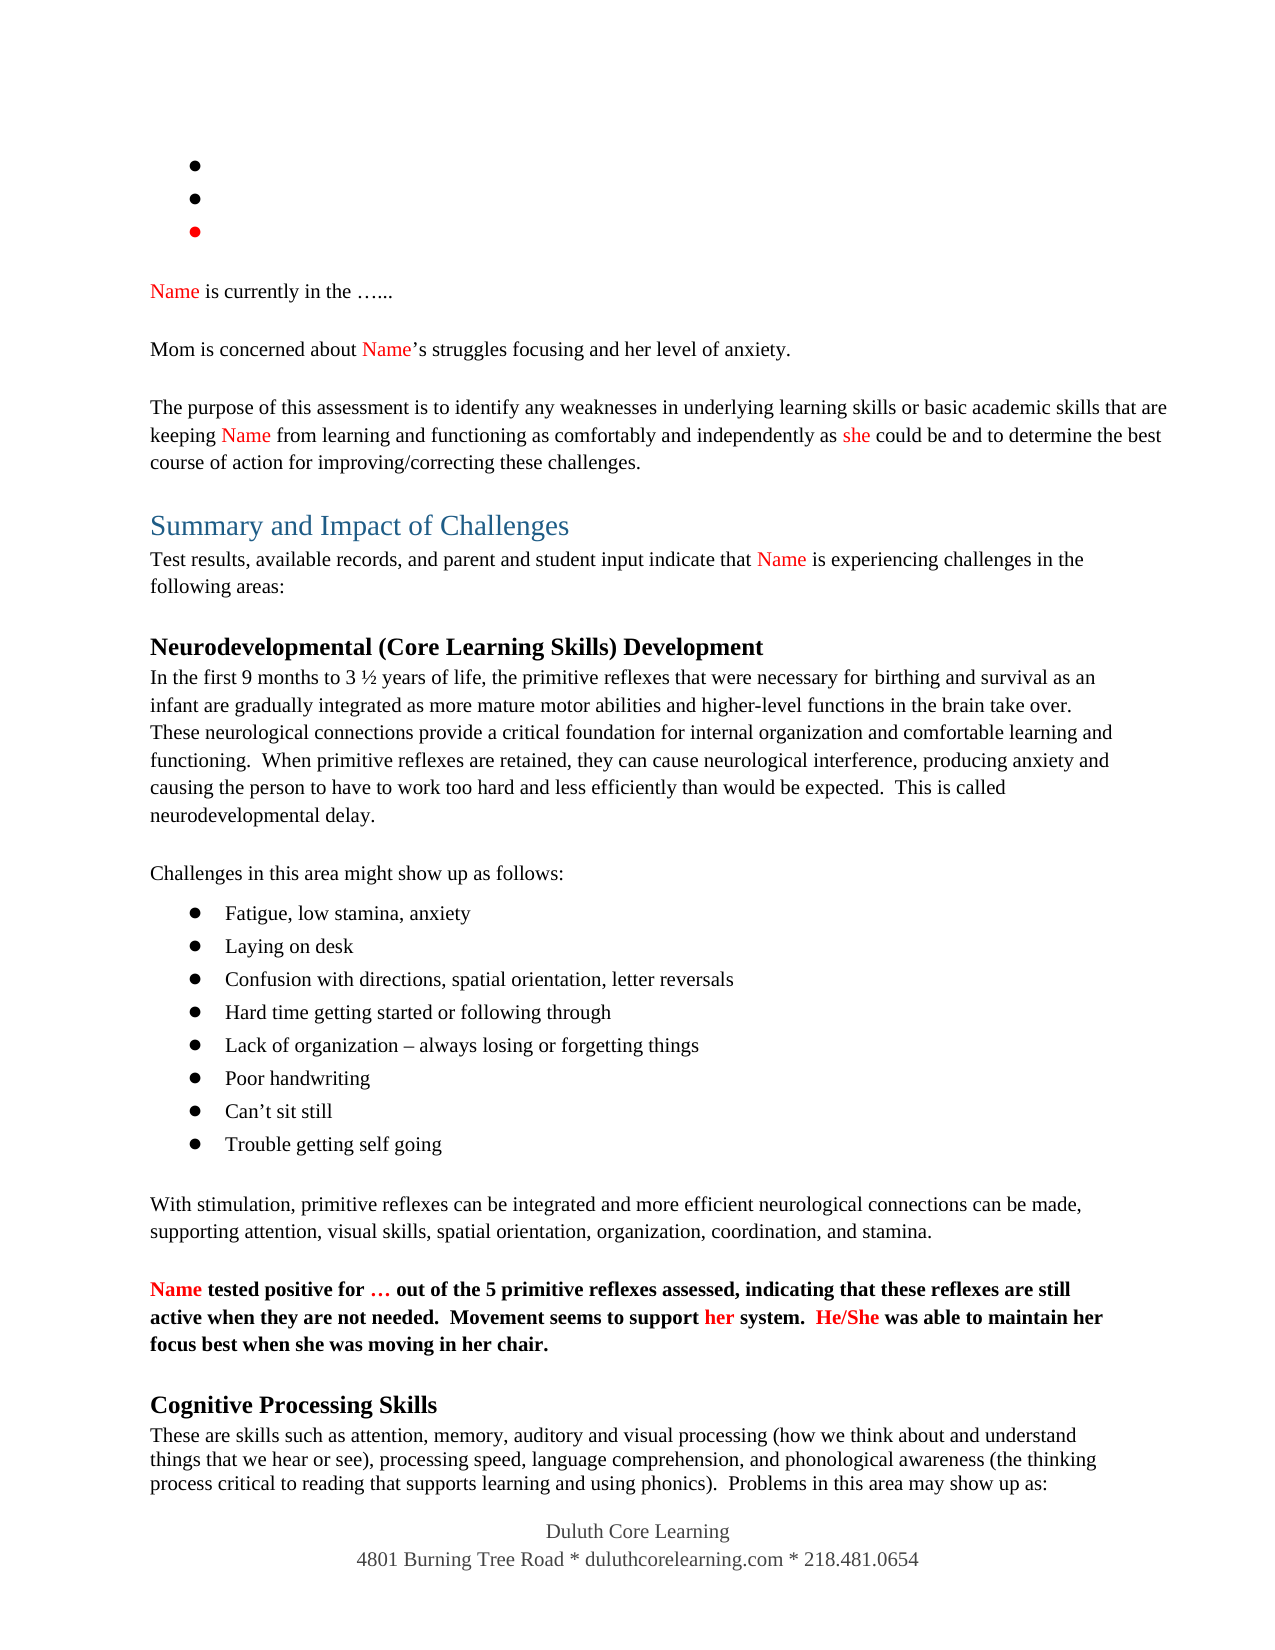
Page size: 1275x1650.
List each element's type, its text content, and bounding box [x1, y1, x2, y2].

list Poor handwriting [187, 1062, 1125, 1091]
text In the first 9 months to 3 ½ years of life, the primitive reflexes that were necessary for birthing and survival as an infant are gradually integrated as more mature motor abilities and higher-level functions in the brain take over. These neurological connections provide a critical foundation for internal organization and comfortable learning and functioning. When primitive reflexes are retained, they can cause neurological interference, producing anxiety and causing the person to have to work too hard and less efficiently than would be expected. This is called neurodevelopmental delay. [150, 665, 1125, 827]
text Neurodevelopmental (Core Learning Skills) Development [150, 632, 1125, 661]
text Cognitive Processing Skills [150, 1390, 1125, 1419]
text Summary and Impact of Challenges [150, 508, 1125, 541]
text These are skills such as attention, memory, auditory and visual processing (how we think about and understand things that we hear or see), processing speed, language comprehension, and phonological awareness (the thinking process critical to reading that supports learning and using phonics). Problems in this area may show up as: [150, 1423, 1125, 1495]
text Challenges in this area might show up as follows: [150, 861, 1125, 885]
text Mom is concerned about Name’s struggles focusing and her level of anxiety. [150, 337, 1200, 361]
list Laying on desk [187, 930, 1125, 959]
text Test results, available records, and parent and student input indicate that Name is experiencing challenges in the following areas: [150, 546, 1125, 598]
text The purpose of this assessment is to identify any weaknesses in underlying learning skills or basic academic skills that are keeping Name from learning and functioning as comfortably and independently as she could be and to determine the best course of action for improving/correcting these challenges. [150, 395, 1200, 474]
list Lack of organization – always losing or forgetting things [187, 1029, 1125, 1058]
text With stimulation, primitive reflexes can be integrated and more efficient neurological connections can be made, supporting attention, visual skills, spatial orientation, organization, coordination, and stamina. [150, 1192, 1125, 1243]
text Name tested positive for … out of the 5 primitive reflexes assessed, indicating that these reflexes are still active when they are not needed. Movement seems to support her system. He/She was able to maintain her focus best when she was moving in her chair. [150, 1277, 1125, 1356]
list Hard time getting started or following through [187, 996, 1125, 1025]
list Fatigue, low stamina, anxiety [187, 897, 1125, 926]
list Confusion with directions, spatial orientation, letter reversals [187, 963, 1125, 992]
text Name is currently in the …... [150, 279, 1200, 303]
list Can’t sit still [187, 1095, 1125, 1124]
list Trouble getting self going [187, 1128, 1125, 1157]
